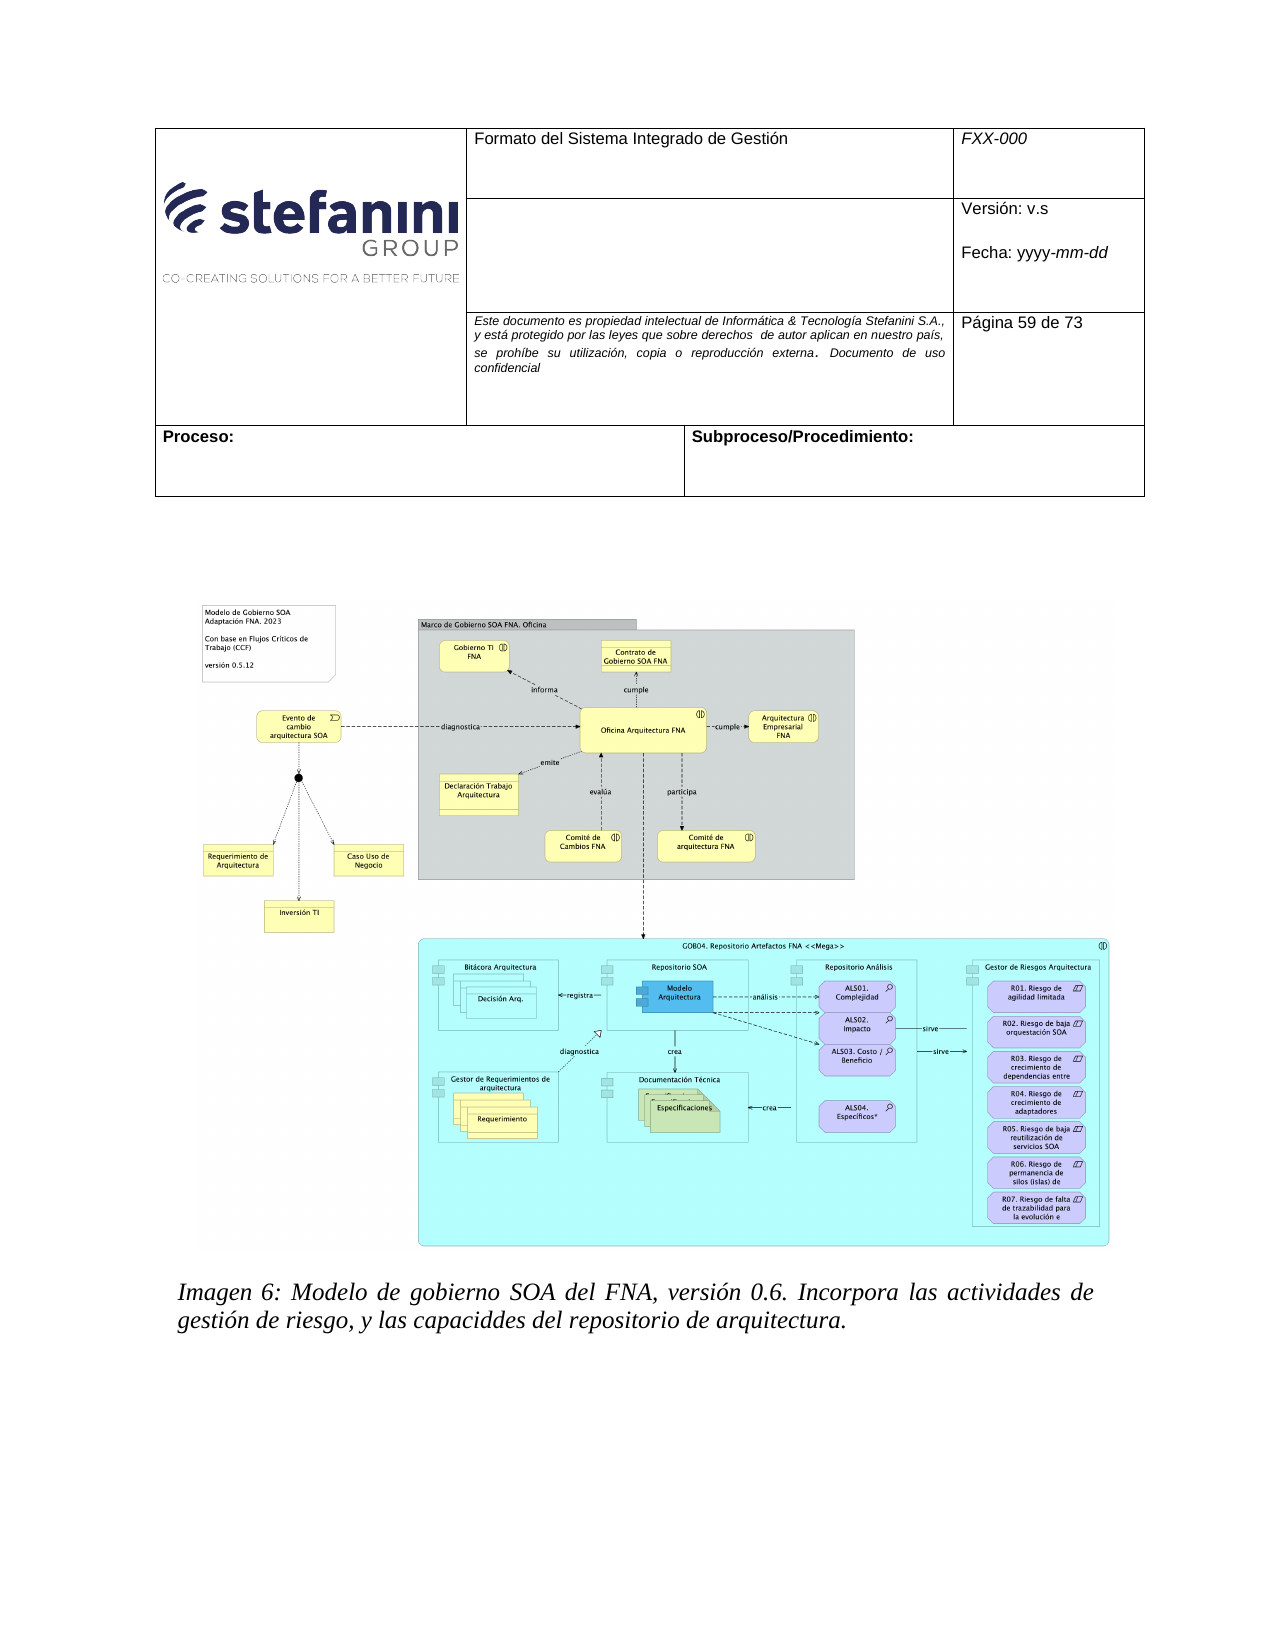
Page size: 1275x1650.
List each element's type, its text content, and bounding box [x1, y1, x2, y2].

picture [196, 599, 1115, 1252]
text Imagen 6: Modelo de gobierno SOA del FNA, versión 0.6. Incorpora las actividades de gestión de riesgo, y las capaciddes del repositorio de arquitectura. [177, 1277, 1098, 1334]
picture [162, 182, 460, 286]
